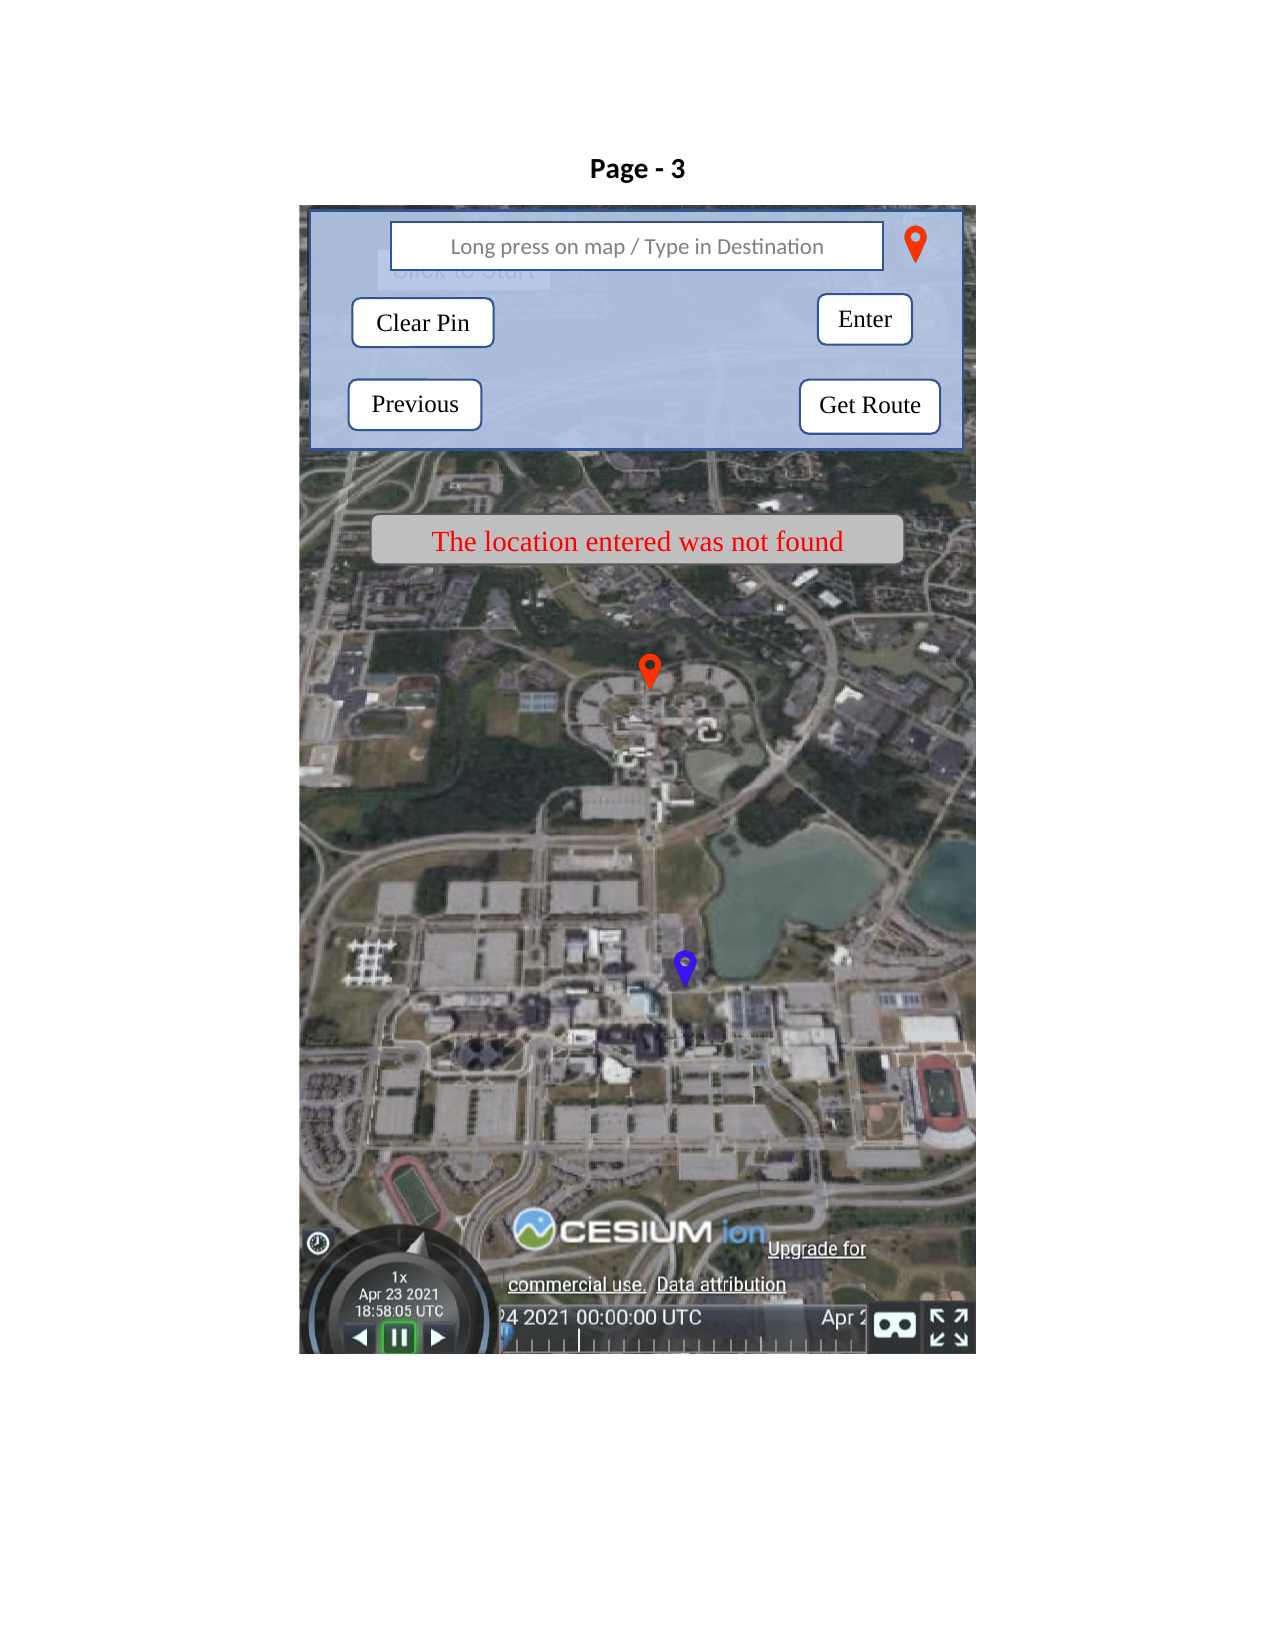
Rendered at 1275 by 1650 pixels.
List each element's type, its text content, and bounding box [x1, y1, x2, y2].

text Page - 3 [150, 150, 1125, 186]
picture [299, 205, 976, 1354]
